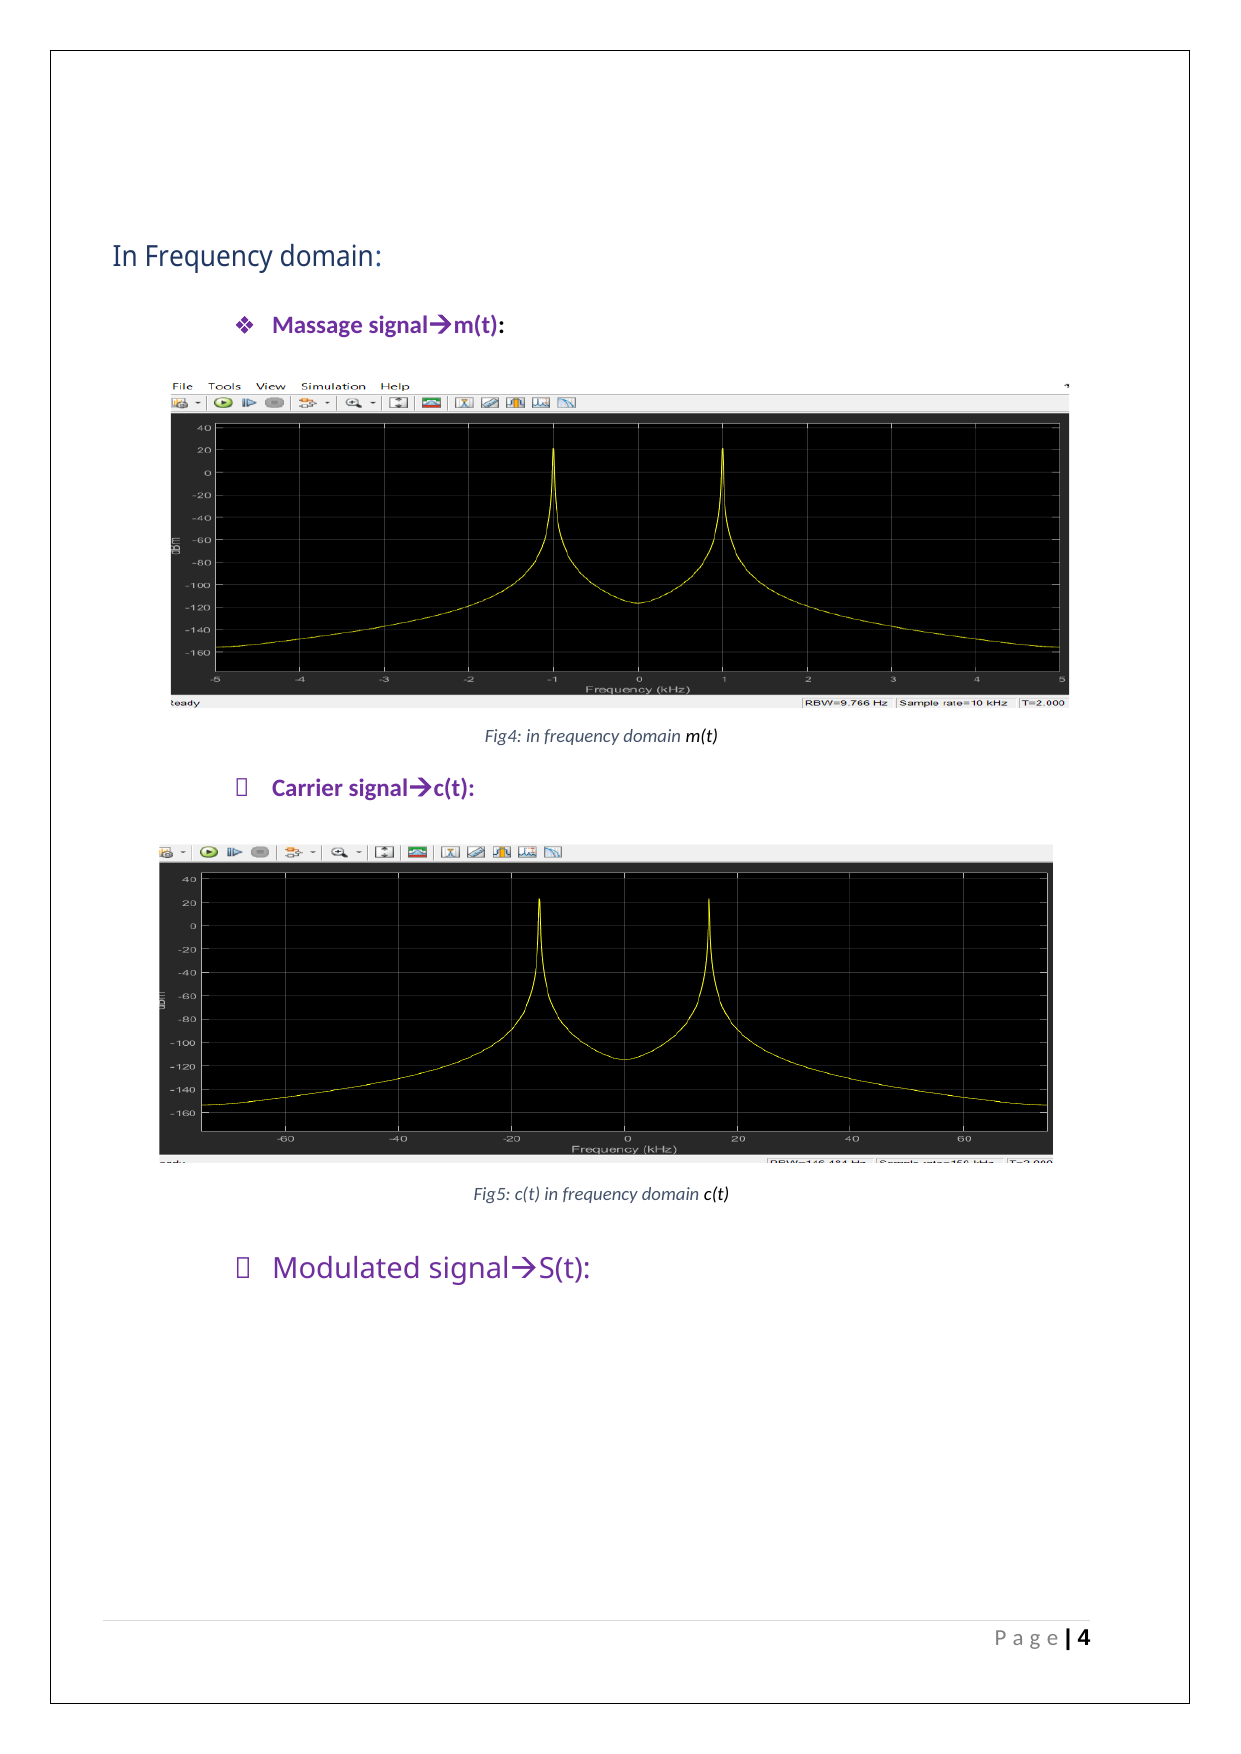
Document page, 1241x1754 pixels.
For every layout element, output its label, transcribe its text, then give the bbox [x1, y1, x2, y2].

text In Frequency domain: [112, 235, 1090, 275]
list Carrier signalc(t): [234, 769, 1090, 803]
text Fig4: in frequency domain m(t) [199, 724, 1004, 747]
picture [159, 844, 1053, 1163]
picture [170, 383, 1070, 708]
text Fig5: c(t) in frequency domain c(t) [199, 1182, 1004, 1205]
list Massage signalm(t): [234, 309, 1090, 339]
list Modulated signalS(t): [234, 1247, 1090, 1287]
